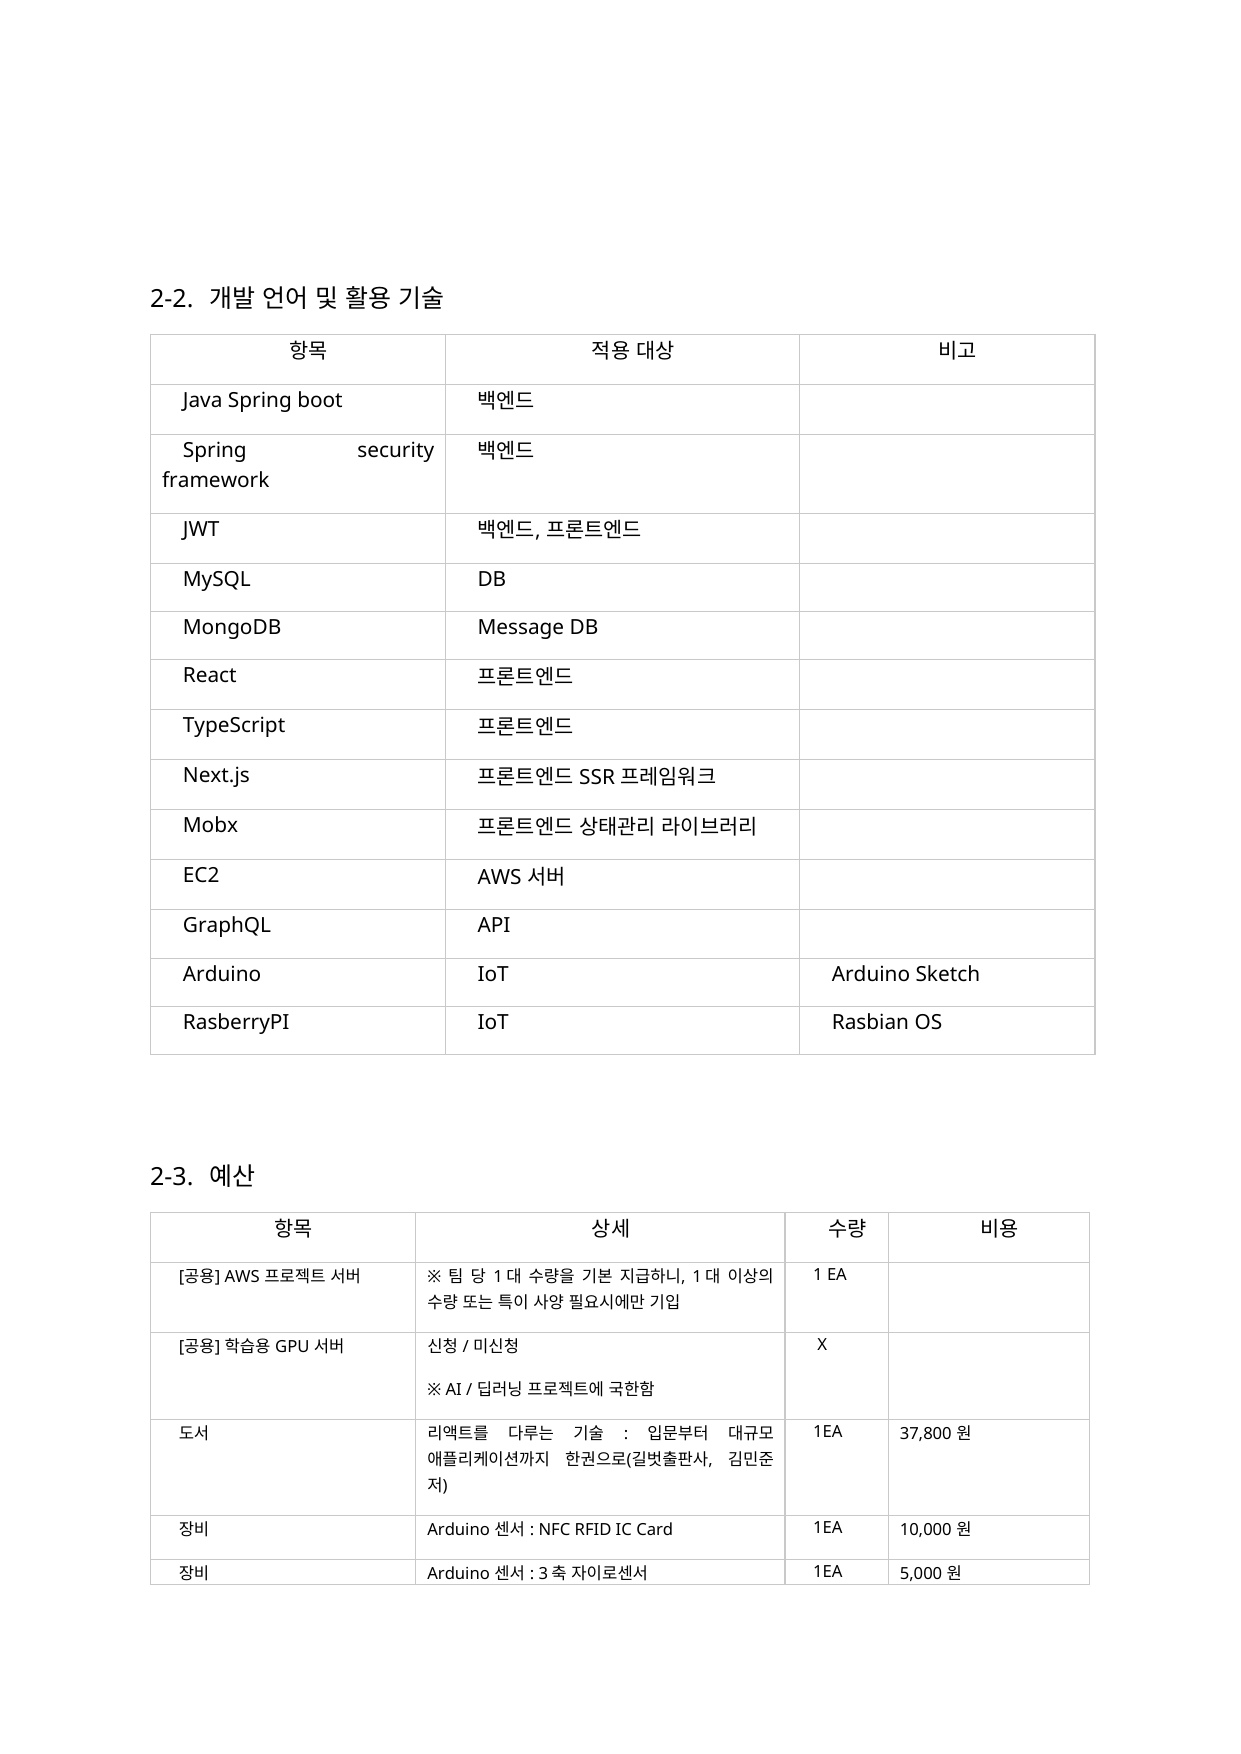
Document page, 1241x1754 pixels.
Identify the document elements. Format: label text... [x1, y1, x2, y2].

table_cell [800, 810, 1094, 859]
table_header 비용 [889, 1213, 1089, 1262]
table_cell Java Spring boot [151, 385, 445, 434]
table_cell Arduino Sketch [800, 959, 1094, 1006]
table_cell [공용] 학습용 GPU 서버 [151, 1333, 415, 1419]
table_header 비고 [800, 335, 1094, 384]
table_cell IoT [446, 959, 799, 1006]
table_header 항목 [151, 335, 445, 384]
table_cell IoT [446, 1007, 799, 1054]
table_cell Arduino 센서 : NFC RFID IC Card [416, 1516, 784, 1559]
table_cell Message DB [446, 612, 799, 659]
table_cell 도서 [151, 1420, 415, 1515]
table_cell 백엔드 [446, 435, 799, 513]
table_cell Mobx [151, 810, 445, 859]
table_cell [889, 1333, 1089, 1419]
subtitle 개발 언어 및 활용 기술 [150, 278, 1090, 314]
table_cell 프론트엔드 [446, 660, 799, 709]
table_cell [800, 435, 1094, 513]
table_cell Arduino [151, 959, 445, 1006]
table_cell 10,000 원 [889, 1516, 1089, 1559]
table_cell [416, 1560, 784, 1584]
table_cell GraphQL [151, 910, 445, 958]
table_cell 신청 / 미신청 ※ AI / 딥러닝 프로젝트에 국한함 [416, 1333, 784, 1419]
table_cell 프론트엔드 상태관리 라이브러리 [446, 810, 799, 859]
table_cell Next.js [151, 760, 445, 809]
table_cell 리액트를 다루는 기술 : 입문부터 대규모 애플리케이션까지 한권으로(길벗출판사, 김민준 저) [416, 1420, 784, 1515]
table_cell AWS 서버 [446, 860, 799, 909]
table_cell DB [446, 564, 799, 611]
table_cell React [151, 660, 445, 709]
table_cell 1EA [786, 1420, 888, 1515]
table_cell [공용] AWS 프로젝트 서버 [151, 1263, 415, 1332]
table_cell 프론트엔드 [446, 710, 799, 759]
table_cell API [446, 910, 799, 958]
table_cell JWT [151, 514, 445, 563]
table_cell MongoDB [151, 612, 445, 659]
table_cell 장비 [151, 1516, 415, 1559]
table_cell 37,800 원 [889, 1420, 1089, 1515]
table_cell [889, 1263, 1089, 1332]
table_cell 백엔드, 프론트엔드 [446, 514, 799, 563]
table_cell X [786, 1333, 888, 1419]
table_cell [800, 760, 1094, 809]
table_cell ※ 팀 당 1대 수량을 기본 지급하니, 1대 이상의 수량 또는 특이 사양 필요시에만 기입 [416, 1263, 784, 1332]
table_cell [800, 660, 1094, 709]
table_cell [800, 710, 1094, 759]
table_cell [800, 612, 1094, 659]
table_cell 1EA [786, 1516, 888, 1559]
table_cell [800, 910, 1094, 958]
table_cell 장비 [151, 1560, 415, 1584]
table_cell 5,000 원 [889, 1560, 1089, 1584]
table_cell 1EA [786, 1560, 888, 1584]
table_cell 백엔드 [446, 385, 799, 434]
table_cell 1 EA [786, 1263, 888, 1332]
table_header 수량 [786, 1213, 888, 1262]
table_cell MySQL [151, 564, 445, 611]
table_header 항목 [151, 1213, 415, 1262]
table_cell 프론트엔드 SSR 프레임워크 [446, 760, 799, 809]
table_cell EC2 [151, 860, 445, 909]
table_cell [800, 564, 1094, 611]
table_cell Rasbian OS [800, 1007, 1094, 1054]
table_cell Spring security framework [151, 435, 445, 513]
table_cell [800, 860, 1094, 909]
table_header 적용 대상 [446, 335, 799, 384]
table_cell TypeScript [151, 710, 445, 759]
subtitle 예산 [150, 1156, 1090, 1192]
table_cell [800, 385, 1094, 434]
table_cell RasberryPI [151, 1007, 445, 1054]
table_header 상세 [416, 1213, 784, 1262]
table_cell [800, 514, 1094, 563]
